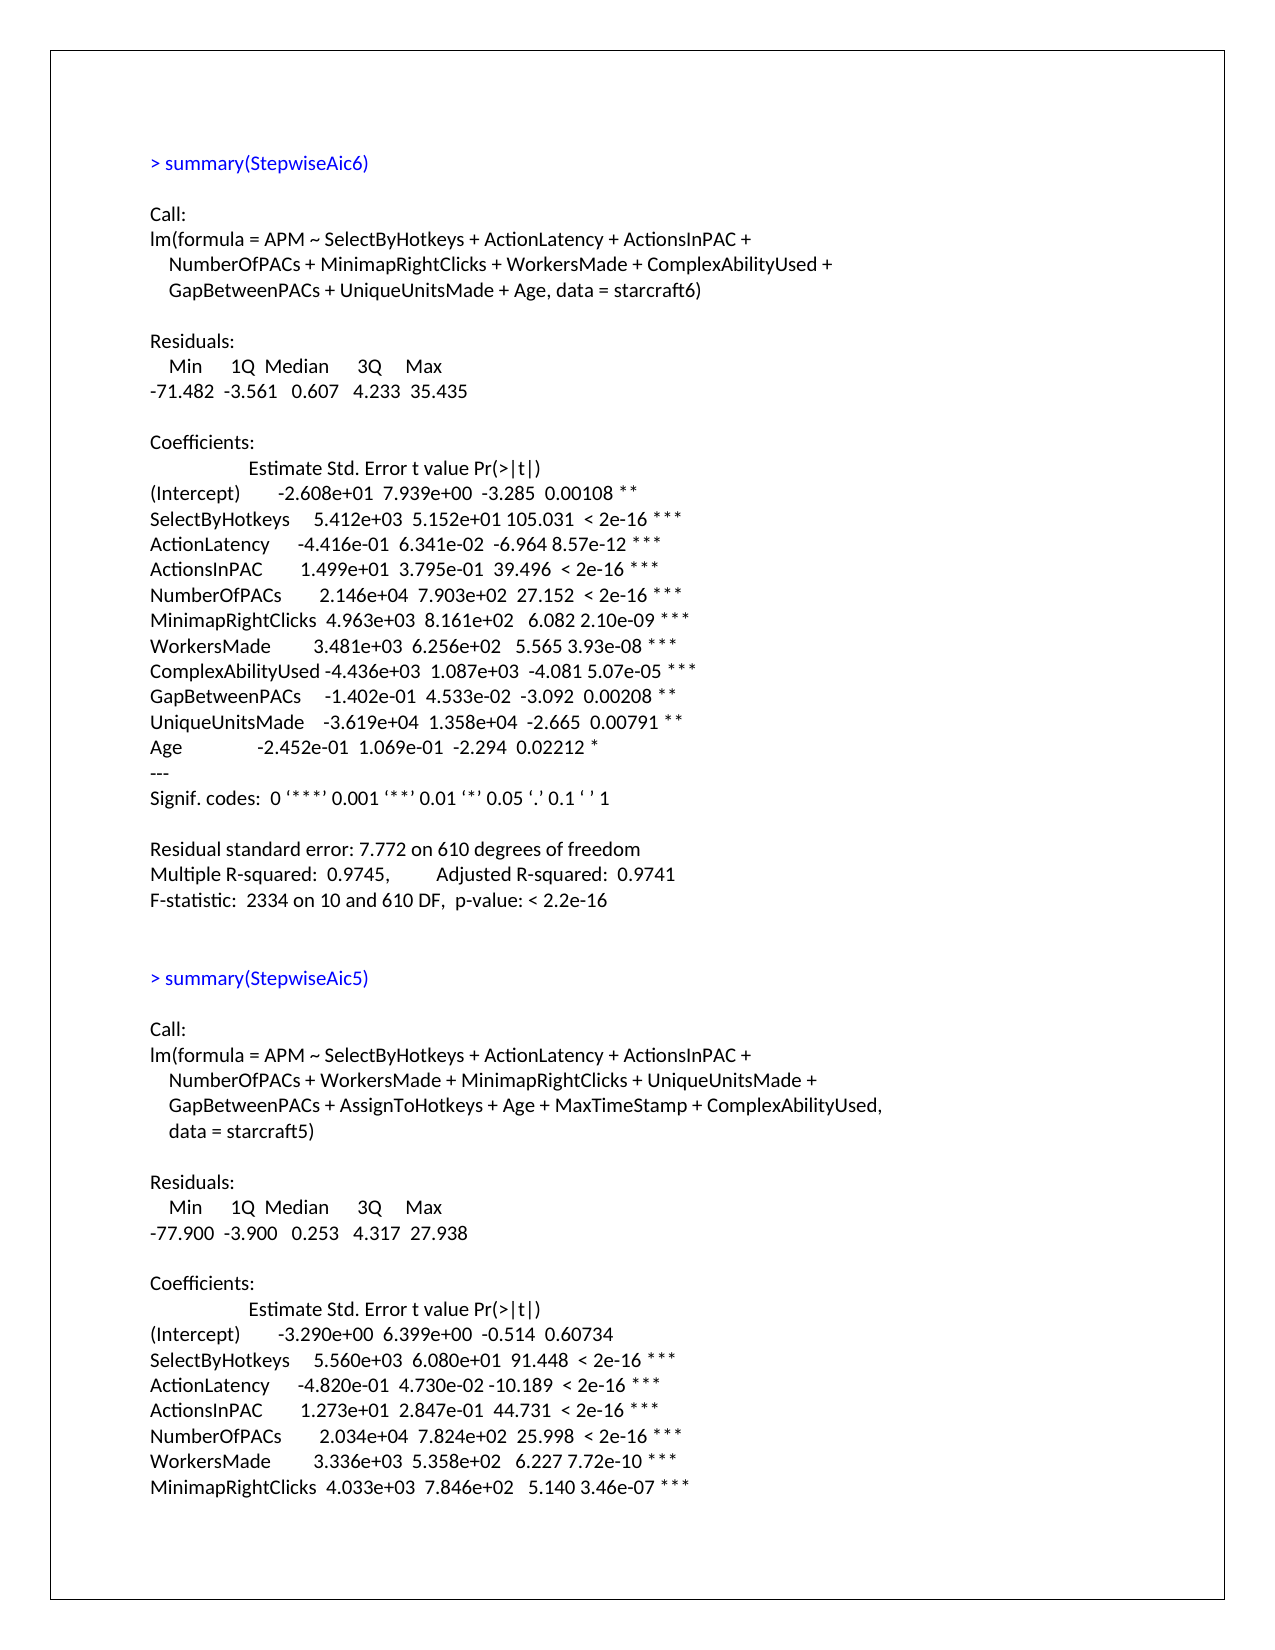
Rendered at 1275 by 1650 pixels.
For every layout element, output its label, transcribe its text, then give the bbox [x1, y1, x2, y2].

text WorkersMade 3.481e+03 6.256e+02 5.565 3.93e-08 *** [150, 633, 1125, 658]
text ActionsInPAC 1.499e+01 3.795e-01 39.496 < 2e-16 *** [150, 557, 1125, 582]
text Call: [150, 201, 1125, 226]
text Residuals: [150, 1169, 1125, 1194]
text Signif. codes: 0 ‘***’ 0.001 ‘**’ 0.01 ‘*’ 0.05 ‘.’ 0.1 ‘ ’ 1 [150, 785, 1125, 811]
text MinimapRightClicks 4.033e+03 7.846e+02 5.140 3.46e-07 *** [150, 1474, 1125, 1499]
text UniqueUnitsMade -3.619e+04 1.358e+04 -2.665 0.00791 ** [150, 709, 1125, 734]
text -77.900 -3.900 0.253 4.317 27.938 [150, 1220, 1125, 1245]
text Multiple R-squared: 0.9745, Adjusted R-squared: 0.9741 [150, 862, 1125, 887]
text (Intercept) -2.608e+01 7.939e+00 -3.285 0.00108 ** [150, 480, 1125, 506]
text > summary(StepwiseAic5) [150, 966, 1125, 991]
text NumberOfPACs + MinimapRightClicks + WorkersMade + ComplexAbilityUsed + [150, 252, 1125, 277]
text Age -2.452e-01 1.069e-01 -2.294 0.02212 * [150, 734, 1125, 760]
text SelectByHotkeys 5.412e+03 5.152e+01 105.031 < 2e-16 *** [150, 506, 1125, 531]
text ComplexAbilityUsed -4.436e+03 1.087e+03 -4.081 5.07e-05 *** [150, 658, 1125, 684]
text Residual standard error: 7.772 on 610 degrees of freedom [150, 836, 1125, 862]
text data = starcraft5) [150, 1118, 1125, 1143]
text Residuals: [150, 328, 1125, 353]
text Coefficients: [150, 429, 1125, 455]
text GapBetweenPACs + UniqueUnitsMade + Age, data = starcraft6) [150, 277, 1125, 302]
text lm(formula = APM ~ SelectByHotkeys + ActionLatency + ActionsInPAC + [150, 226, 1125, 252]
text -71.482 -3.561 0.607 4.233 35.435 [150, 379, 1125, 404]
text Coefficients: [150, 1271, 1125, 1296]
text SelectByHotkeys 5.560e+03 6.080e+01 91.448 < 2e-16 *** [150, 1347, 1125, 1372]
text Estimate Std. Error t value Pr(>|t|) [150, 455, 1125, 480]
text MinimapRightClicks 4.963e+03 8.161e+02 6.082 2.10e-09 *** [150, 607, 1125, 633]
text > summary(StepwiseAic6) [150, 150, 1125, 175]
text F-statistic: 2334 on 10 and 610 DF, p-value: < 2.2e-16 [150, 887, 1125, 912]
text (Intercept) -3.290e+00 6.399e+00 -0.514 0.60734 [150, 1321, 1125, 1347]
text NumberOfPACs 2.146e+04 7.903e+02 27.152 < 2e-16 *** [150, 582, 1125, 607]
text ActionLatency -4.820e-01 4.730e-02 -10.189 < 2e-16 *** [150, 1372, 1125, 1398]
text WorkersMade 3.336e+03 5.358e+02 6.227 7.72e-10 *** [150, 1448, 1125, 1474]
text ActionLatency -4.416e-01 6.341e-02 -6.964 8.57e-12 *** [150, 531, 1125, 557]
text Call: [150, 1016, 1125, 1042]
text --- [150, 760, 1125, 785]
text lm(formula = APM ~ SelectByHotkeys + ActionLatency + ActionsInPAC + [150, 1042, 1125, 1067]
text GapBetweenPACs + AssignToHotkeys + Age + MaxTimeStamp + ComplexAbilityUsed, [150, 1093, 1125, 1118]
text Estimate Std. Error t value Pr(>|t|) [150, 1296, 1125, 1321]
text NumberOfPACs + WorkersMade + MinimapRightClicks + UniqueUnitsMade + [150, 1067, 1125, 1093]
text GapBetweenPACs -1.402e-01 4.533e-02 -3.092 0.00208 ** [150, 684, 1125, 709]
text ActionsInPAC 1.273e+01 2.847e-01 44.731 < 2e-16 *** [150, 1398, 1125, 1423]
text Min 1Q Median 3Q Max [150, 1194, 1125, 1220]
text NumberOfPACs 2.034e+04 7.824e+02 25.998 < 2e-16 *** [150, 1423, 1125, 1448]
text Min 1Q Median 3Q Max [150, 353, 1125, 379]
